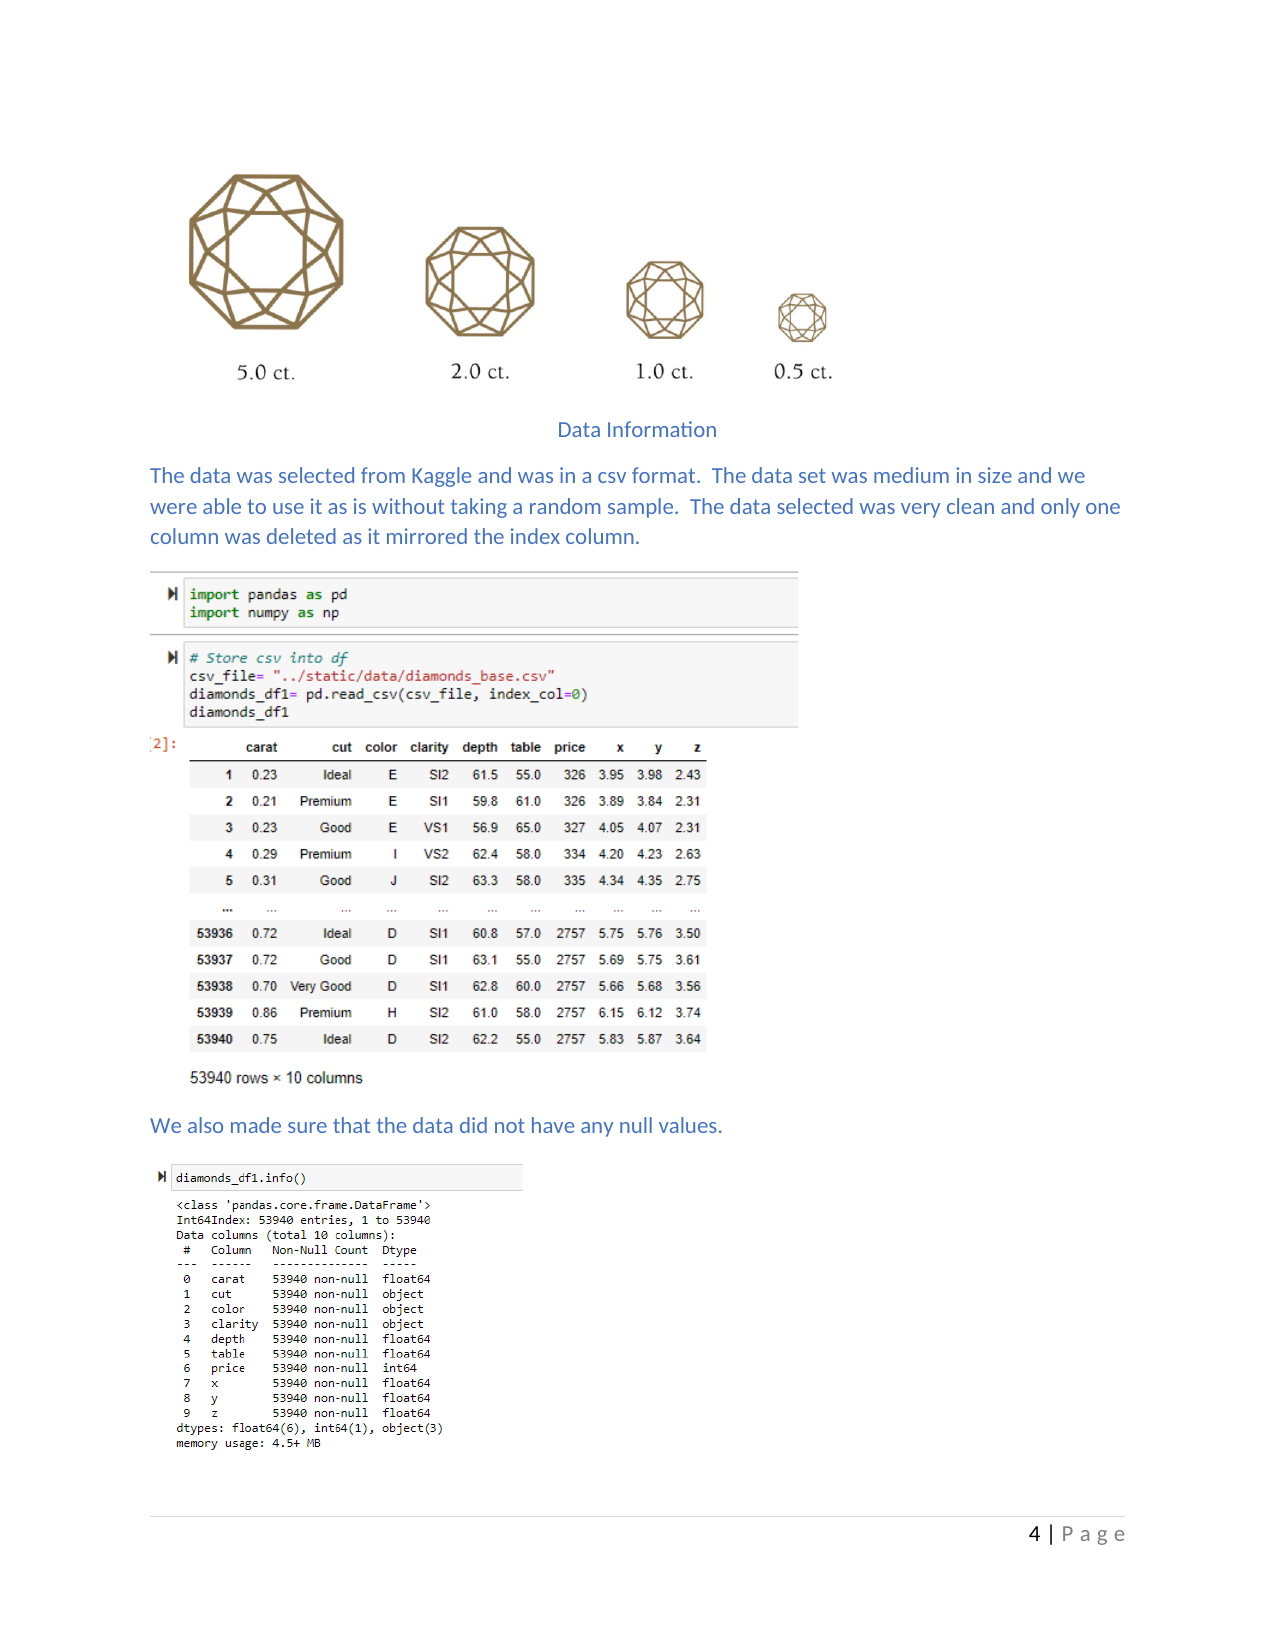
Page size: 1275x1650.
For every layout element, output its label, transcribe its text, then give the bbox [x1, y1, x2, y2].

text The data was selected from Kaggle and was in a csv format. The data set was medium in size and we were able to use it as is without taking a random sample. The data selected was very clean and only one column was deleted as it mirrored the index column. [150, 462, 1125, 550]
picture [150, 568, 799, 1093]
picture [150, 150, 852, 396]
text We also made sure that the data did not have any null values. [150, 1111, 1125, 1139]
picture [150, 1158, 523, 1457]
text Data Information [150, 415, 1125, 443]
